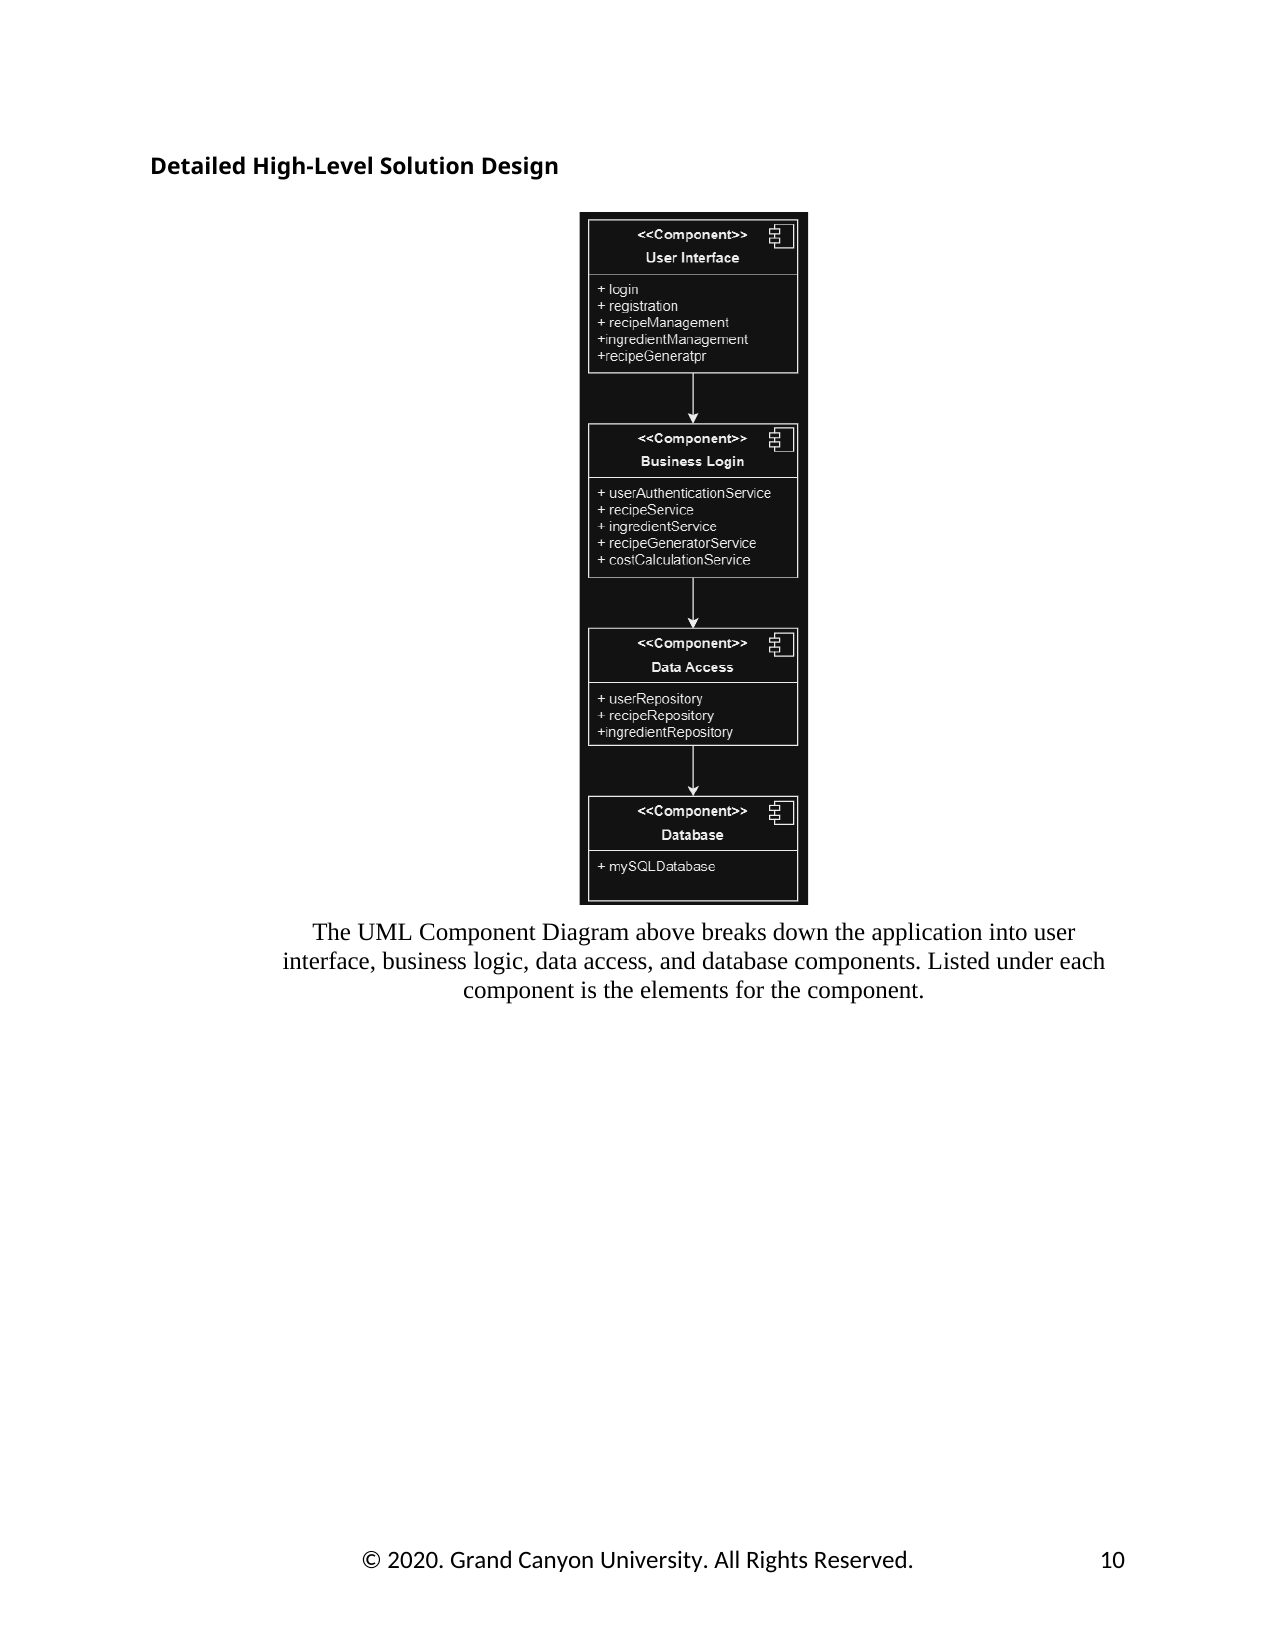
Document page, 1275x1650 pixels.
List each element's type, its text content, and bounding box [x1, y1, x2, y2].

list The UML Component Diagram above breaks down the application into user interface, business logic, data access, and database components. Listed under each component is the elements for the component. [262, 917, 1125, 1004]
picture [579, 212, 809, 905]
title Detailed High-Level Solution Design [150, 150, 1125, 181]
